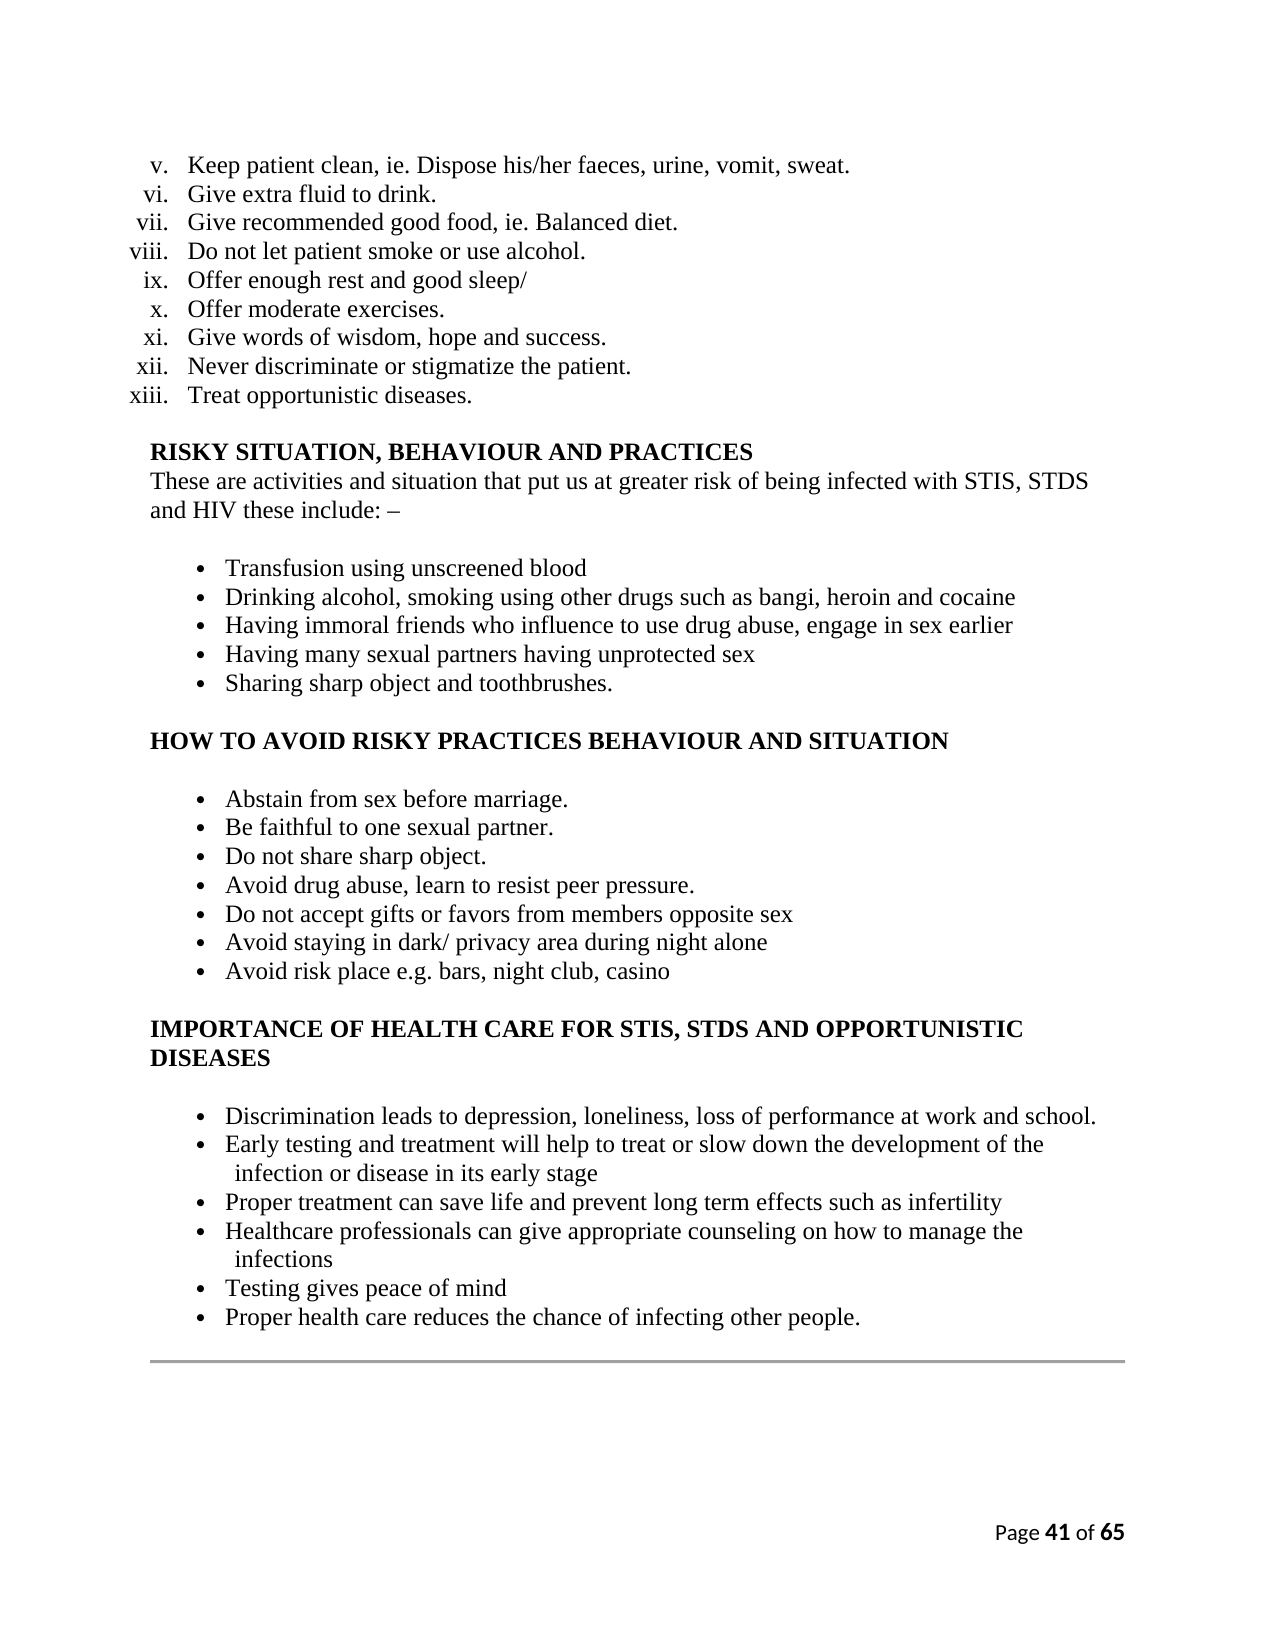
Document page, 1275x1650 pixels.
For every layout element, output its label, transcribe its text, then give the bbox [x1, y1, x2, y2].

list Testing gives peace of mind [197, 1273, 1125, 1302]
text These are activities and situation that put us at greater risk of being infected with STIS, STDS and HIV these include: – [150, 466, 1125, 524]
list Having many sexual partners having unprotected sex [197, 639, 1125, 668]
list Having immoral friends who influence to use drug abuse, engage in sex earlier [197, 610, 1125, 639]
list Proper health care reduces the chance of infecting other people. [197, 1302, 1125, 1331]
list Offer enough rest and good sleep/ [169, 265, 1125, 294]
list Do not let patient smoke or use alcohol. [169, 236, 1125, 265]
list Give words of wisdom, hope and success. [169, 322, 1125, 351]
text IMPORTANCE OF HEALTH CARE FOR STIS, STDS AND OPPORTUNISTIC DISEASES [150, 1014, 1125, 1072]
list Avoid staying in dark/ privacy area during night alone [197, 927, 1125, 956]
list Treat opportunistic diseases. [169, 380, 1125, 409]
list Be faithful to one sexual partner. [197, 812, 1125, 841]
list Discrimination leads to depression, loneliness, loss of performance at work and school. [197, 1101, 1125, 1129]
list Do not share sharp object. [197, 841, 1125, 870]
list Avoid risk place e.g. bars, night club, casino [197, 956, 1125, 985]
list Transfusion using unscreened blood [197, 553, 1125, 582]
list Early testing and treatment will help to treat or slow down the development of the infection or disease in its early stage [197, 1129, 1125, 1187]
list Healthcare professionals can give appropriate counseling on how to manage the infections [197, 1216, 1125, 1273]
list Proper treatment can save life and prevent long term effects such as infertility [197, 1187, 1125, 1216]
list Keep patient clean, ie. Dispose his/her faeces, urine, vomit, sweat. [169, 150, 1125, 179]
list Give recommended good food, ie. Balanced diet. [169, 207, 1125, 236]
list Abstain from sex before marriage. [197, 784, 1125, 812]
list Give extra fluid to drink. [169, 179, 1125, 207]
list Do not accept gifts or favors from members opposite sex [197, 899, 1125, 927]
list Drinking alcohol, smoking using other drugs such as bangi, heroin and cocaine [197, 582, 1125, 610]
list Never discriminate or stigmatize the patient. [169, 351, 1125, 380]
list Avoid drug abuse, learn to resist peer pressure. [197, 870, 1125, 899]
text RISKY SITUATION, BEHAVIOUR AND PRACTICES [150, 437, 1125, 466]
text HOW TO AVOID RISKY PRACTICES BEHAVIOUR AND SITUATION [150, 726, 1125, 754]
list Sharing sharp object and toothbrushes. [197, 668, 1125, 697]
list Offer moderate exercises. [169, 294, 1125, 322]
